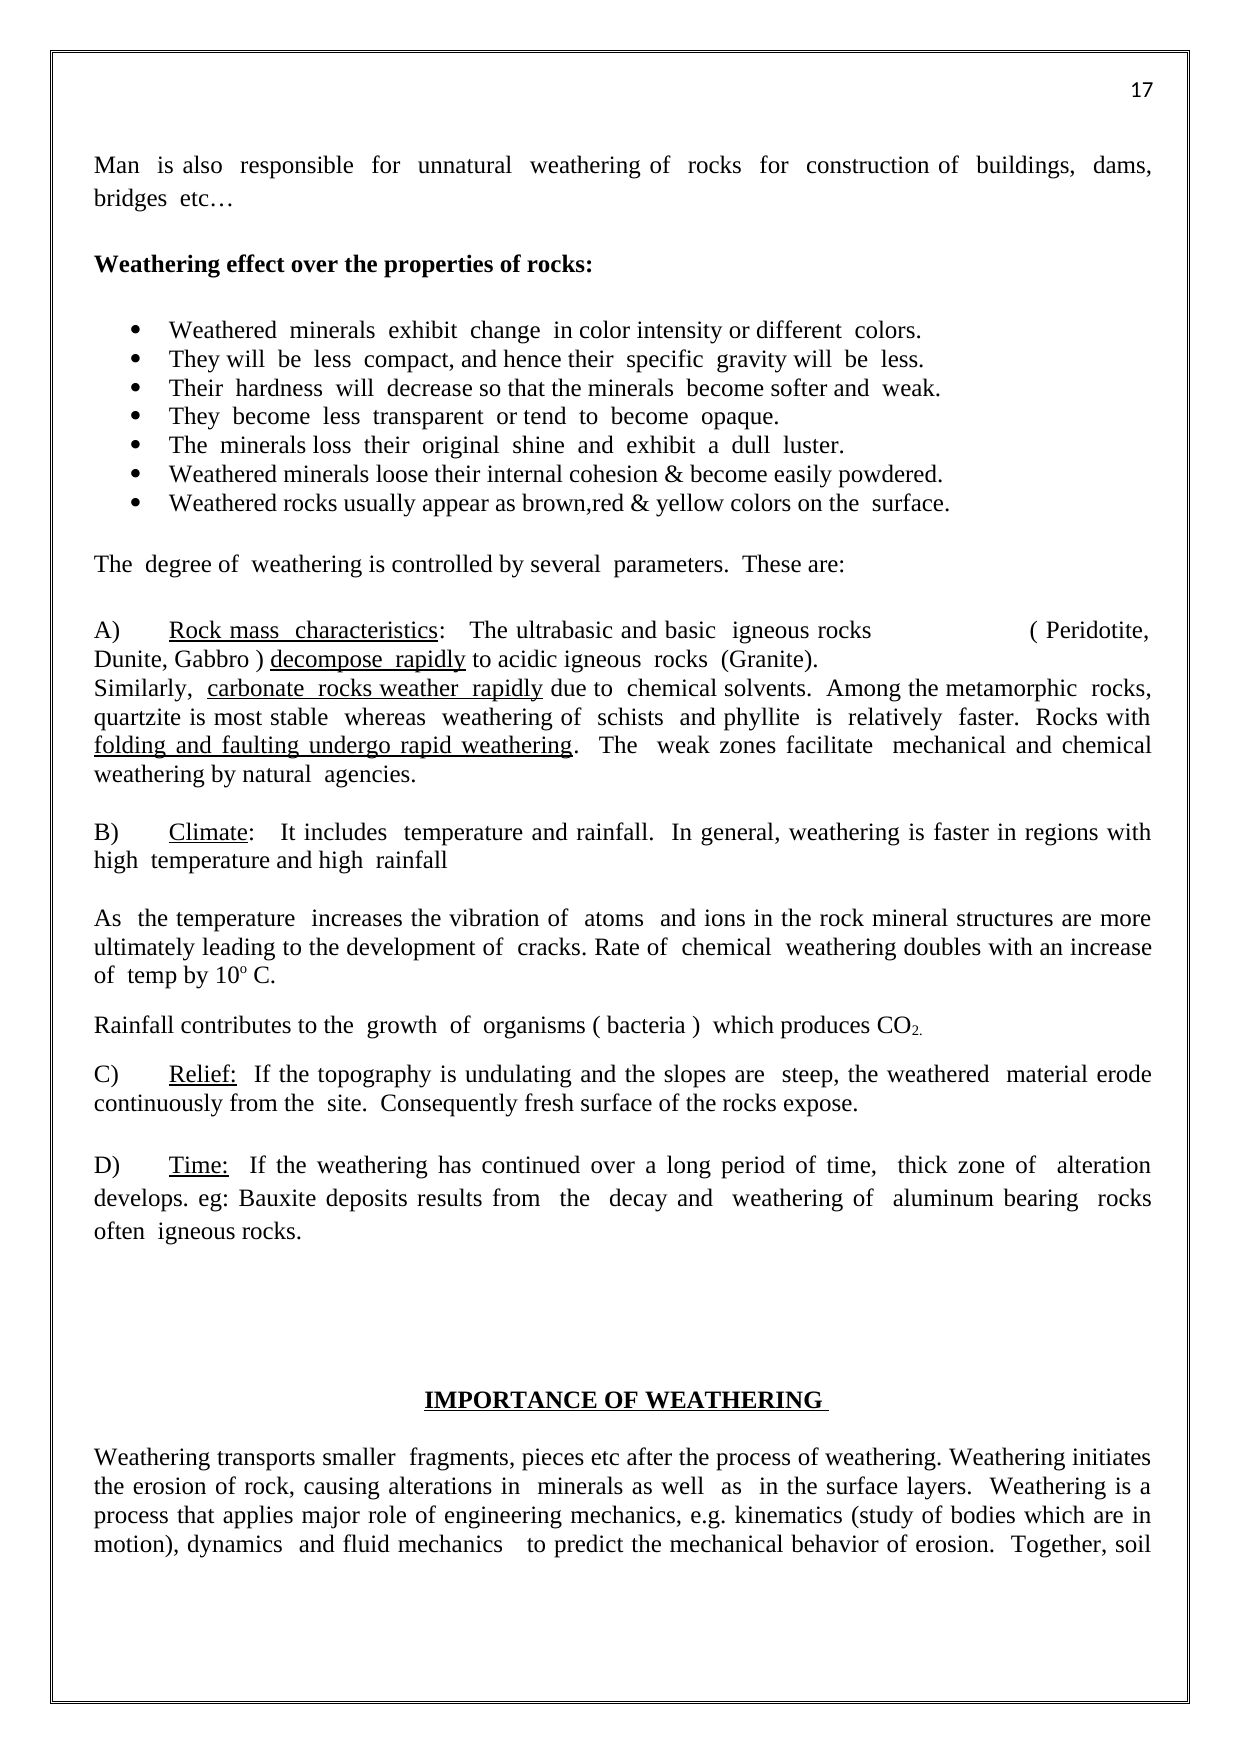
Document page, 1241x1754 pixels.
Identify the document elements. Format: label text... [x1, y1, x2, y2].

list Time: If the weathering has continued over a long period of time, thick zone of alteration develops. eg: Bauxite deposits results from the decay and weathering of aluminum bearing rocks often igneous rocks. [94, 1150, 1153, 1245]
list As the temperature increases the vibration of atoms and ions in the rock mineral structures are more ultimately leading to the development of cracks. Rate of chemical weathering doubles with an increase of temp by 10o C. [94, 903, 1153, 989]
list The degree of weathering is controlled by several parameters. These are: [94, 549, 1153, 578]
list Weathered rocks usually appear as brown,red & yellow colors on the surface. [131, 488, 1153, 516]
list Similarly, carbonate rocks weather rapidly due to chemical solvents. Among the metamorphic rocks, quartzite is most stable whereas weathering of schists and phyllite is relatively faster. Rocks with folding and faulting undergo rapid weathering. The weak zones facilitate mechanical and chemical weathering by natural agencies. [94, 673, 1153, 788]
list The minerals loss their original shine and exhibit a dull luster. [131, 430, 1153, 459]
list Man is also responsible for unnatural weathering of rocks for construction of buildings, dams, bridges etc… [94, 150, 1153, 212]
list Their hardness will decrease so that the minerals become softer and weak. [131, 373, 1153, 401]
list They will be less compact, and hence their specific gravity will be less. [131, 344, 1153, 373]
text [94, 1442, 1153, 1557]
list They become less transparent or tend to become opaque. [131, 401, 1153, 430]
list Weathering effect over the properties of rocks: [94, 249, 1153, 278]
list Weathered minerals loose their internal cohesion & become easily powdered. [131, 459, 1153, 488]
list Rock mass characteristics: The ultrabasic and basic igneous rocks ( Peridotite, Dunite, Gabbro ) decompose rapidly to acidic igneous rocks (Granite). [94, 615, 1153, 673]
list Climate: It includes temperature and rainfall. In general, weathering is faster in regions with high temperature and high rainfall [94, 817, 1153, 874]
text IMPORTANCE OF WEATHERING [94, 1385, 1153, 1414]
list Weathered minerals exhibit change in color intensity or different colors. [131, 315, 1153, 344]
text Rainfall contributes to the growth of organisms ( bacteria ) which produces CO2. [94, 1010, 1153, 1039]
list Relief: If the topography is undulating and the slopes are steep, the weathered material erode continuously from the site. Consequently fresh surface of the rocks expose. [94, 1059, 1153, 1117]
